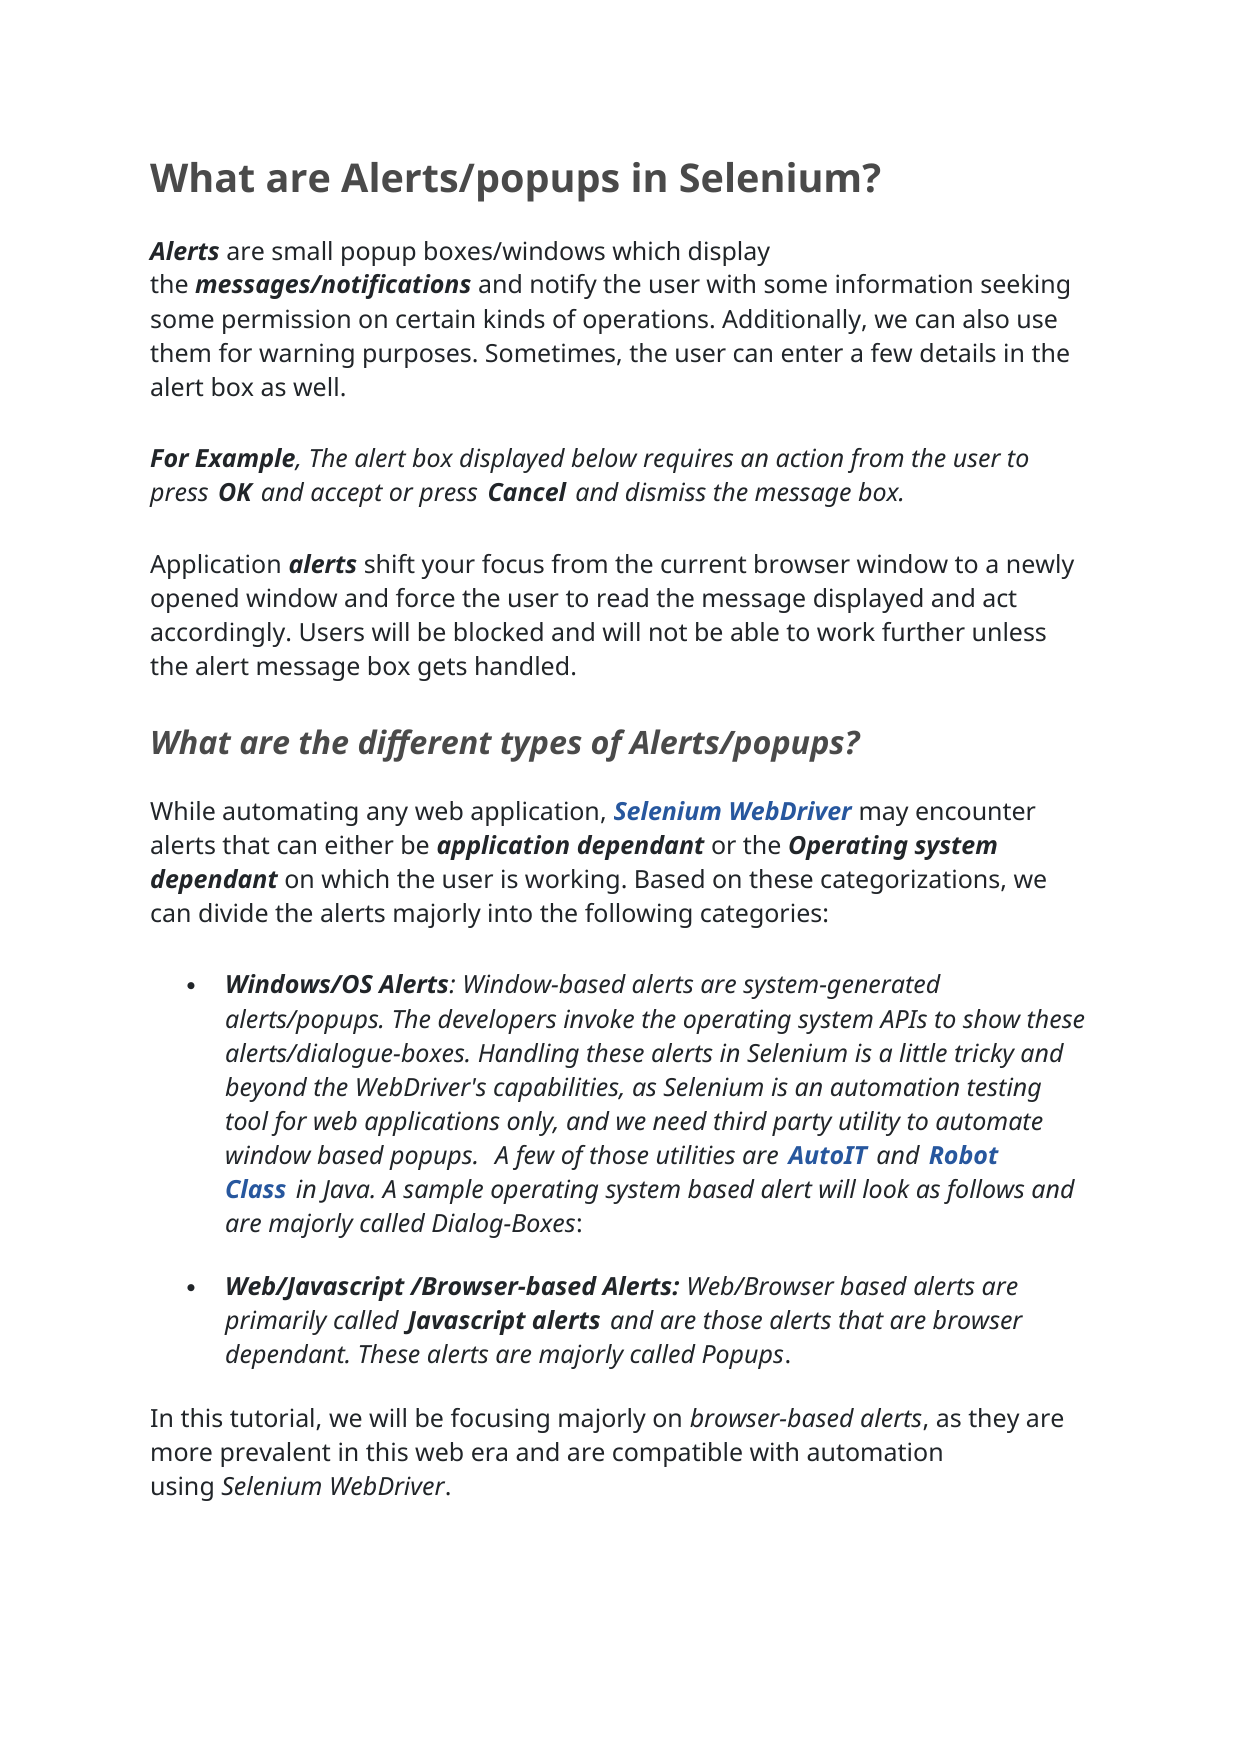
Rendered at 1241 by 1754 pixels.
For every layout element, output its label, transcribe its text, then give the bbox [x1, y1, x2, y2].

text While automating any web application, Selenium WebDriver may encounter alerts that can either be application dependant or the Operating system dependant on which the user is working. Based on these categorizations, we can divide the alerts majorly into the following categories: [150, 793, 1090, 930]
text What are Alerts/popups in Selenium? [150, 150, 1090, 204]
text Application alerts shift your focus from the current browser window to a newly opened window and force the user to read the message displayed and act accordingly. Users will be blocked and will not be able to work further unless the alert message box gets handled. [150, 547, 1090, 683]
list Windows/OS Alerts: Window-based alerts are system-generated alerts/popups. The developers invoke the operating system APIs to show these alerts/dialogue-boxes. Handling these alerts in Selenium is a little tricky and beyond the WebDriver's capabilities, as Selenium is an automation testing tool for web applications only, and we need third party utility to automate window based popups. A few of those utilities are AutoIT and Robot Class in Java. A sample operating system based alert will look as follows and are majorly called Dialog-Boxes: [187, 967, 1090, 1240]
text What are the different types of Alerts/popups? [150, 720, 1090, 764]
text Alerts are small popup boxes/windows which display the messages/notifications and notify the user with some information seeking some permission on certain kinds of operations. Additionally, we can also use them for warning purposes. Sometimes, the user can enter a few details in the alert box as well. [150, 233, 1090, 403]
list Web/Javascript /Browser-based Alerts: Web/Browser based alerts are primarily called Javascript alerts and are those alerts that are browser dependant. These alerts are majorly called Popups. [187, 1269, 1090, 1371]
text In this tutorial, we will be focusing majorly on browser-based alerts, as they are more prevalent in this web era and are compatible with automation using Selenium WebDriver. [150, 1400, 1090, 1502]
text For Example, The alert box displayed below requires an action from the user to press OK and accept or press Cancel and dismiss the message box. [150, 441, 1090, 509]
